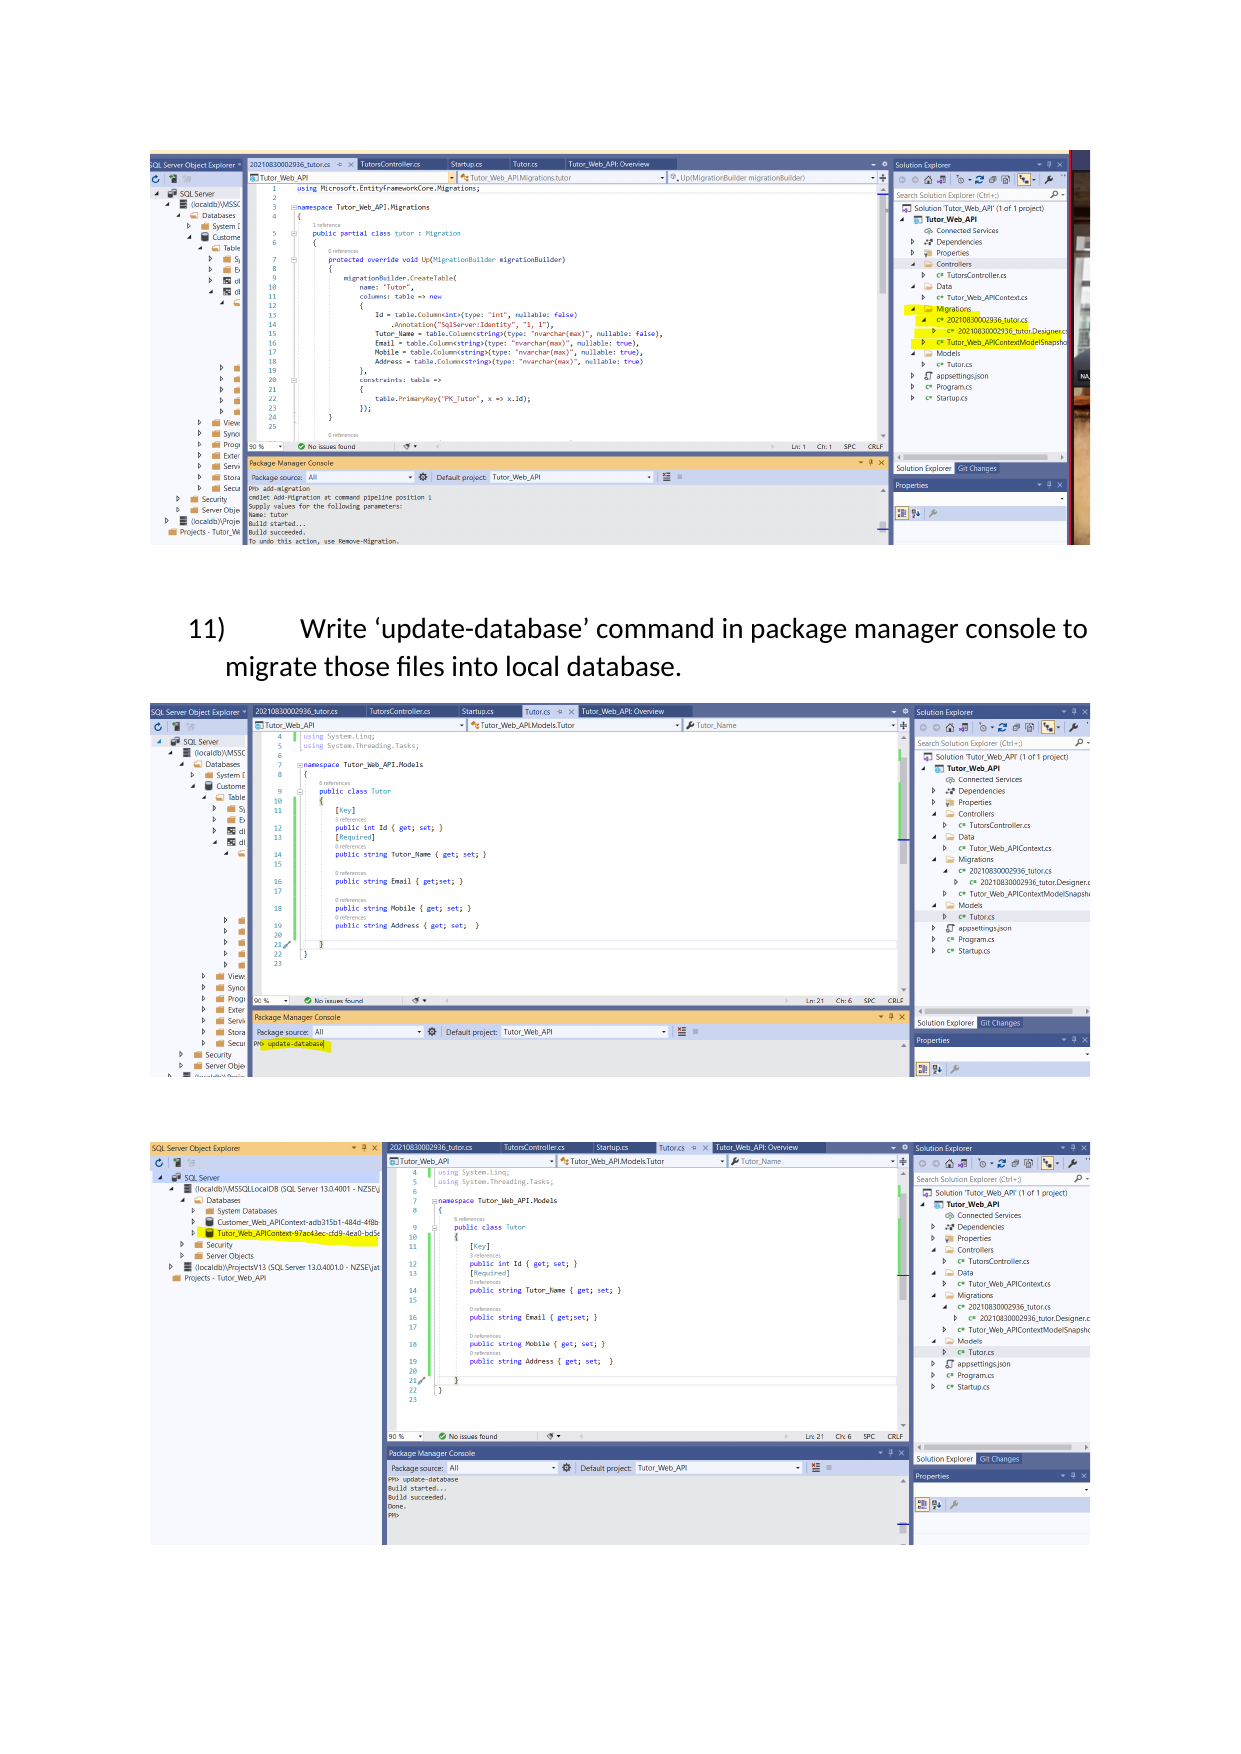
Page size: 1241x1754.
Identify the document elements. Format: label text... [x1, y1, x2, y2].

list Write ‘update-database’ command in package manager console to migrate those files into local database. [187, 610, 1090, 684]
picture [150, 1142, 1091, 1545]
picture [150, 703, 1091, 1077]
picture [150, 150, 1091, 545]
